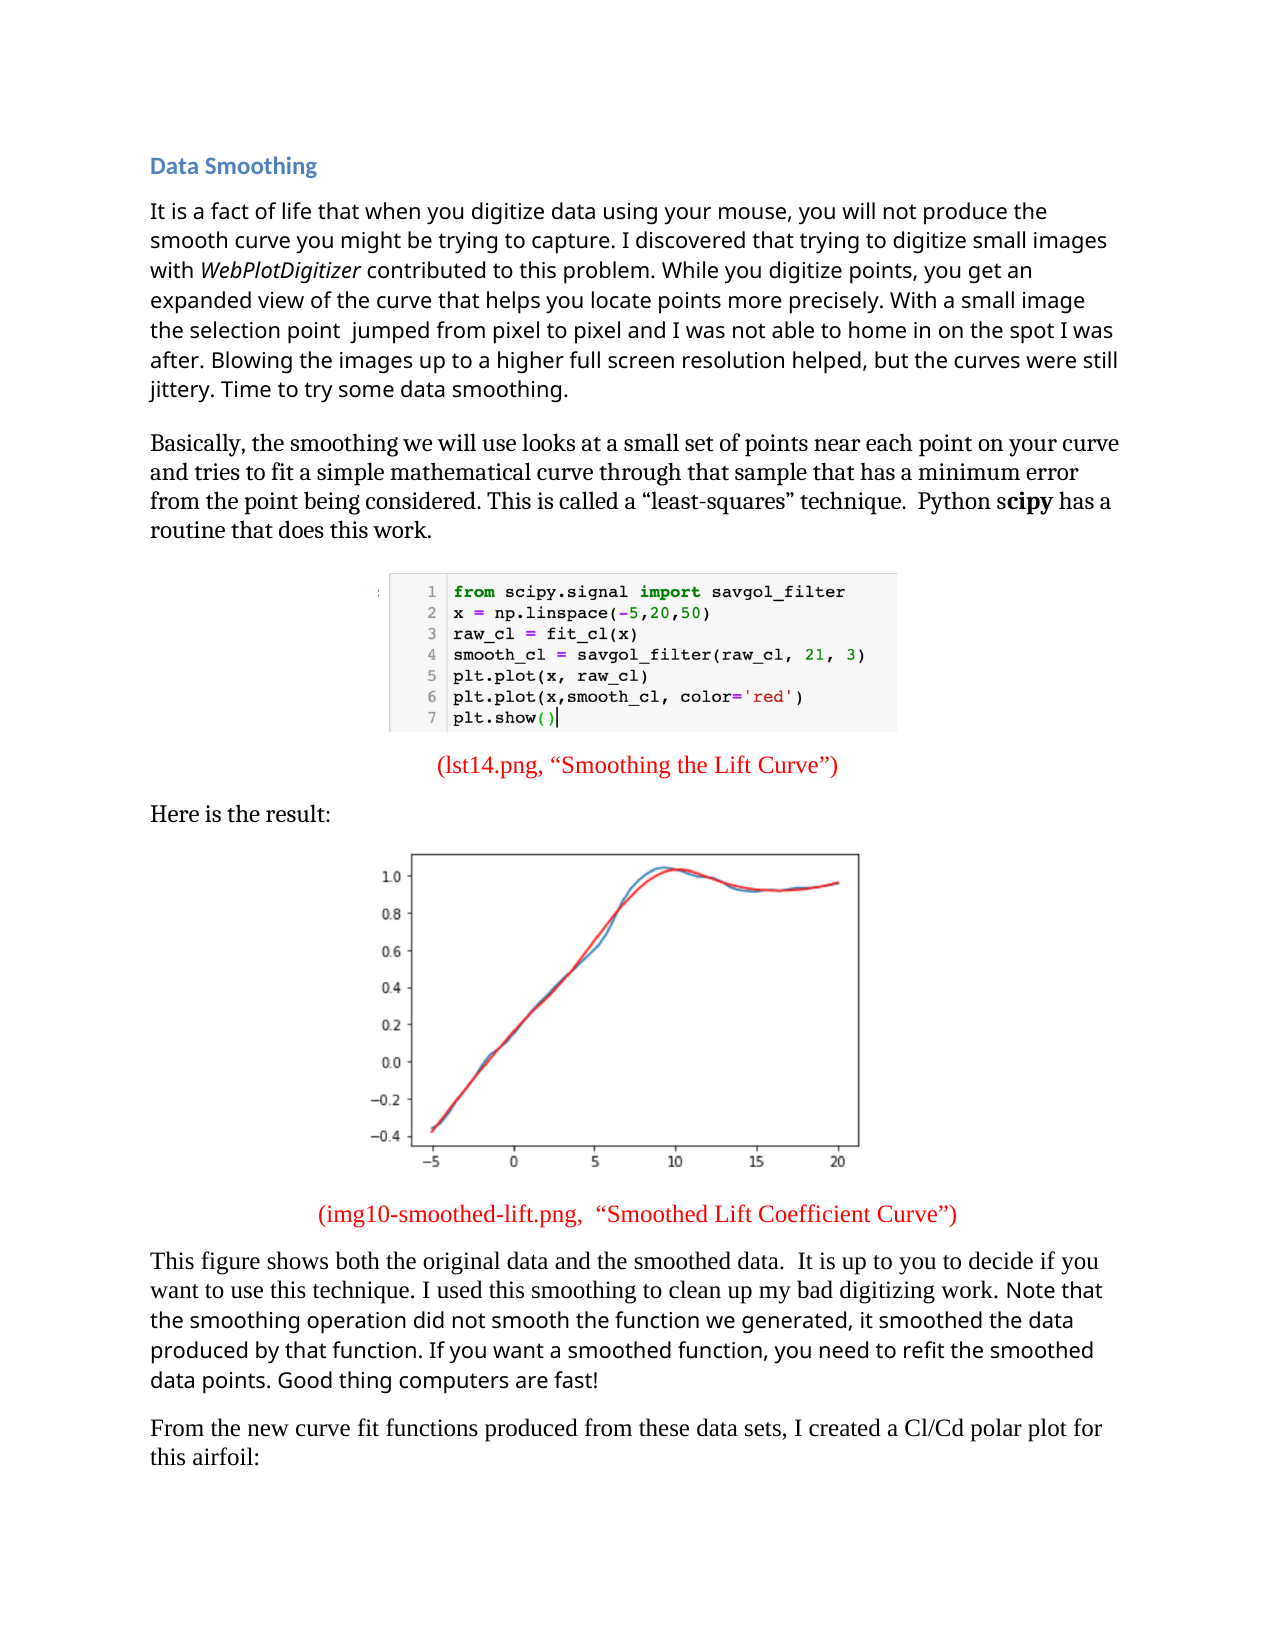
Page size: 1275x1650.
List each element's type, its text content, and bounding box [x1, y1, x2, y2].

picture [347, 847, 928, 1181]
subtitle Here is the result: [150, 800, 1125, 828]
text This figure shows both the original data and the smoothed data. It is up to you to decide if you want to use this technique. I used this smoothing to clean up my bad digitizing work. Note that the smoothing operation did not smooth the function we generated, it smoothed the data produced by that function. If you want a smoothed function, you need to refit the smoothed data points. Good thing computers are fast! [150, 1246, 1125, 1394]
text (img10-smoothed-lift.png, “Smoothed Lift Coefficient Curve”) [150, 1199, 1125, 1228]
text Basically, the smoothing we will use looks at a small set of points near each point on your curve and tries to fit a simple mathematical curve through that sample that has a minimum error from the point being considered. This is called a “least-squares” technique. Python scipy has a routine that does this work. [150, 429, 1125, 544]
picture [378, 569, 898, 732]
text From the new curve fit functions produced from these data sets, I created a Cl/Cd polar plot for this airfoil: [150, 1413, 1125, 1471]
text (lst14.png, “Smoothing the Lift Curve”) [150, 750, 1125, 779]
text It is a fact of life that when you digitize data using your mouse, you will not produce the smooth curve you might be trying to capture. I discovered that trying to digitize small images with WebPlotDigitizer contributed to this problem. While you digitize points, you get an expanded view of the curve that helps you locate points more precisely. With a small image the selection point jumped from pixel to pixel and I was not able to home in on the spot I was after. Blowing the images up to a higher full screen resolution helped, but the curves were still jittery. Time to try some data smoothing. [150, 196, 1125, 404]
subtitle Data Smoothing [150, 150, 1125, 181]
